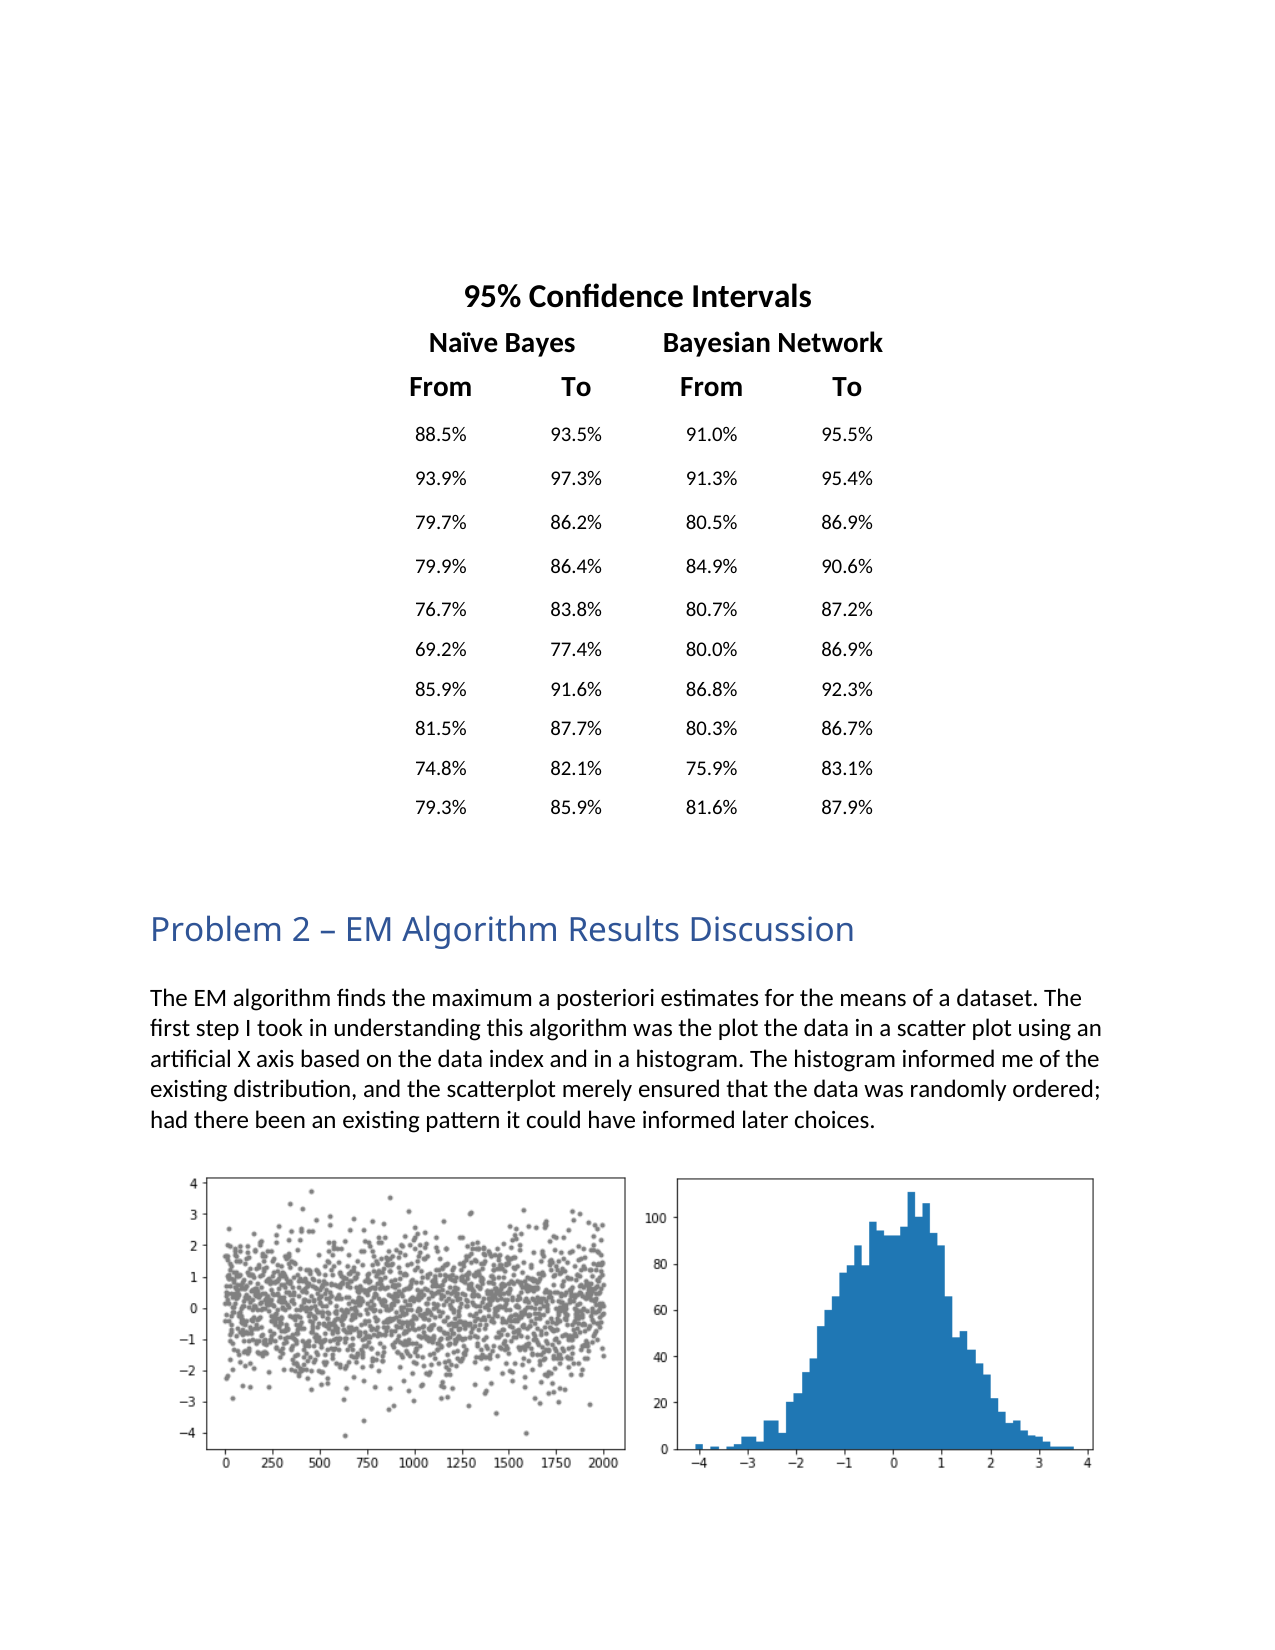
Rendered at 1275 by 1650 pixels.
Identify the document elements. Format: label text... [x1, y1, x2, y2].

table_cell 74.8% [367, 741, 515, 780]
table_cell 93.9% [367, 447, 515, 491]
table_cell 85.9% [515, 780, 637, 820]
table_cell 92.3% [786, 662, 908, 701]
table_cell 83.8% [515, 578, 637, 622]
table_header 95% Confidence Intervals [367, 272, 908, 316]
table_cell 90.6% [786, 535, 908, 578]
table_cell 86.9% [786, 491, 908, 534]
table_cell 86.2% [515, 491, 637, 534]
table_cell 86.8% [638, 662, 786, 701]
table_cell 79.3% [367, 780, 515, 820]
table_cell 87.7% [515, 701, 637, 741]
table_cell 95.5% [786, 403, 908, 447]
table_cell 79.7% [367, 491, 515, 534]
table_cell 91.0% [638, 403, 786, 447]
table_cell 77.4% [515, 622, 637, 662]
table_cell 91.6% [515, 662, 637, 701]
table_cell From [638, 360, 786, 403]
table_cell 95.4% [786, 447, 908, 491]
table_cell 80.5% [638, 491, 786, 534]
table_cell 69.2% [367, 622, 515, 662]
table_cell 86.4% [515, 535, 637, 578]
table_cell 86.7% [786, 701, 908, 741]
table_cell 87.2% [786, 578, 908, 622]
table_cell 80.3% [638, 701, 786, 741]
table_cell From [367, 360, 515, 403]
table_cell 79.9% [367, 535, 515, 578]
table_cell 87.9% [786, 780, 908, 820]
table_cell 88.5% [367, 403, 515, 447]
table_cell 85.9% [367, 662, 515, 701]
table_cell 97.3% [515, 447, 637, 491]
table_cell To [786, 360, 908, 403]
table_cell 83.1% [786, 741, 908, 780]
table_cell 91.3% [638, 447, 786, 491]
picture [170, 1165, 1105, 1479]
table_cell 82.1% [515, 741, 637, 780]
subtitle Problem 2 – EM Algorithm Results Discussion [150, 906, 1125, 951]
table_cell 80.0% [638, 622, 786, 662]
table_cell 76.7% [367, 578, 515, 622]
table_cell 80.7% [638, 578, 786, 622]
table_cell 81.5% [367, 701, 515, 741]
table_cell 81.6% [638, 780, 786, 820]
table_cell 93.5% [515, 403, 637, 447]
table_cell 86.9% [786, 622, 908, 662]
table_cell 75.9% [638, 741, 786, 780]
text The EM algorithm finds the maximum a posteriori estimates for the means of a dataset. The first step I took in understanding this algorithm was the plot the data in a scatter plot using an artificial X axis based on the data index and in a histogram. The histogram informed me of the existing distribution, and the scatterplot merely ensured that the data was randomly ordered; had there been an existing pattern it could have informed later choices. [150, 982, 1125, 1134]
table_cell To [515, 360, 637, 403]
table_cell 84.9% [638, 535, 786, 578]
table_cell Naïve Bayes [367, 316, 637, 359]
table_cell Bayesian Network [638, 316, 908, 359]
